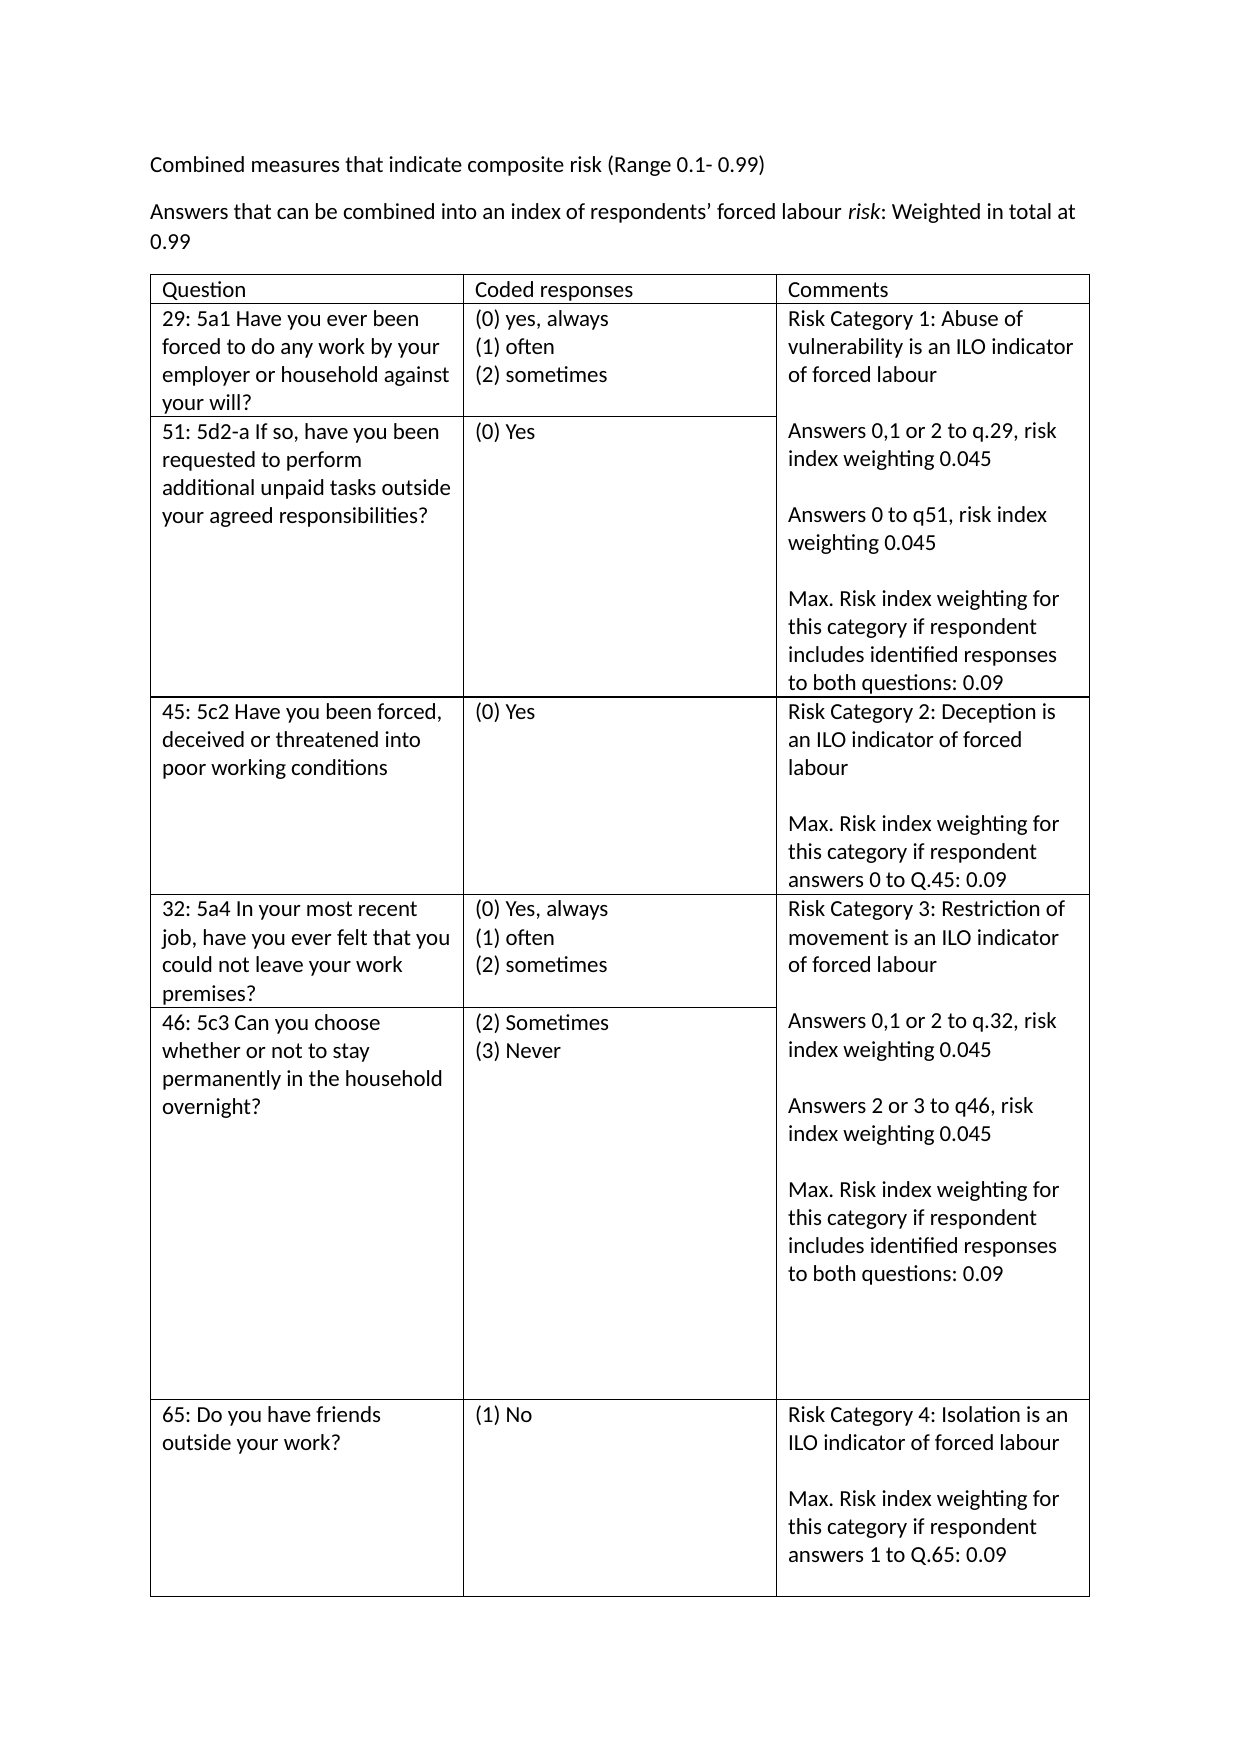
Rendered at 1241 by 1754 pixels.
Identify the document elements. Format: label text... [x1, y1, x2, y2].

table_cell Risk Category 3: Restriction of movement is an ILO indicator of forced labour Answers 0,1 or 2 to q.32, risk index weighting 0.045 Answers 2 or 3 to q46, risk index weighting 0.045 Max. Risk index weighting for this category if respondent includes identified responses to both questions: 0.09 [777, 895, 1089, 1399]
table_cell Risk Category 1: Abuse of vulnerability is an ILO indicator of forced labour Answers 0,1 or 2 to q.29, risk index weighting 0.045 Answers 0 to q51, risk index weighting 0.045 Max. Risk index weighting for this category if respondent includes identified responses to both questions: 0.09 [777, 304, 1089, 696]
table_cell 29: 5a1 Have you ever been forced to do any work by your employer or household against your will? [151, 304, 463, 416]
text Answers that can be combined into an index of respondents’ forced labour risk: Weighted in total at 0.99 [150, 197, 1090, 255]
table_cell (0) Yes [464, 417, 776, 696]
table_cell Risk Category 2: Deception is an ILO indicator of forced labour Max. Risk index weighting for this category if respondent answers 0 to Q.45: 0.09 [777, 698, 1089, 893]
table_cell (2) Sometimes (3) Never [464, 1008, 776, 1399]
table_cell 51: 5d2-a If so, have you been requested to perform additional unpaid tasks outside your agreed responsibilities? [151, 417, 463, 696]
table_cell (0) Yes, always (1) often (2) sometimes [464, 895, 776, 1007]
table_cell 65: Do you have friends outside your work? [151, 1400, 463, 1596]
text Combined measures that indicate composite risk (Range 0.1- 0.99) [150, 150, 1090, 178]
table_cell 32: 5a4 In your most recent job, have you ever felt that you could not leave your work premises? [151, 895, 463, 1007]
table_cell Risk Category 4: Isolation is an ILO indicator of forced labour Max. Risk index weighting for this category if respondent answers 1 to Q.65: 0.09 [777, 1400, 1089, 1596]
table_cell 46: 5c3 Can you choose whether or not to stay permanently in the household overnight? [151, 1008, 463, 1399]
table_header Comments [777, 275, 1089, 303]
table_header Question [151, 275, 463, 303]
table_cell (0) Yes [464, 698, 776, 893]
table_cell 45: 5c2 Have you been forced, deceived or threatened into poor working conditions [151, 698, 463, 893]
table_header Coded responses [464, 275, 776, 303]
table_cell (0) yes, always (1) often (2) sometimes [464, 304, 776, 416]
table_cell (1) No [464, 1400, 776, 1596]
